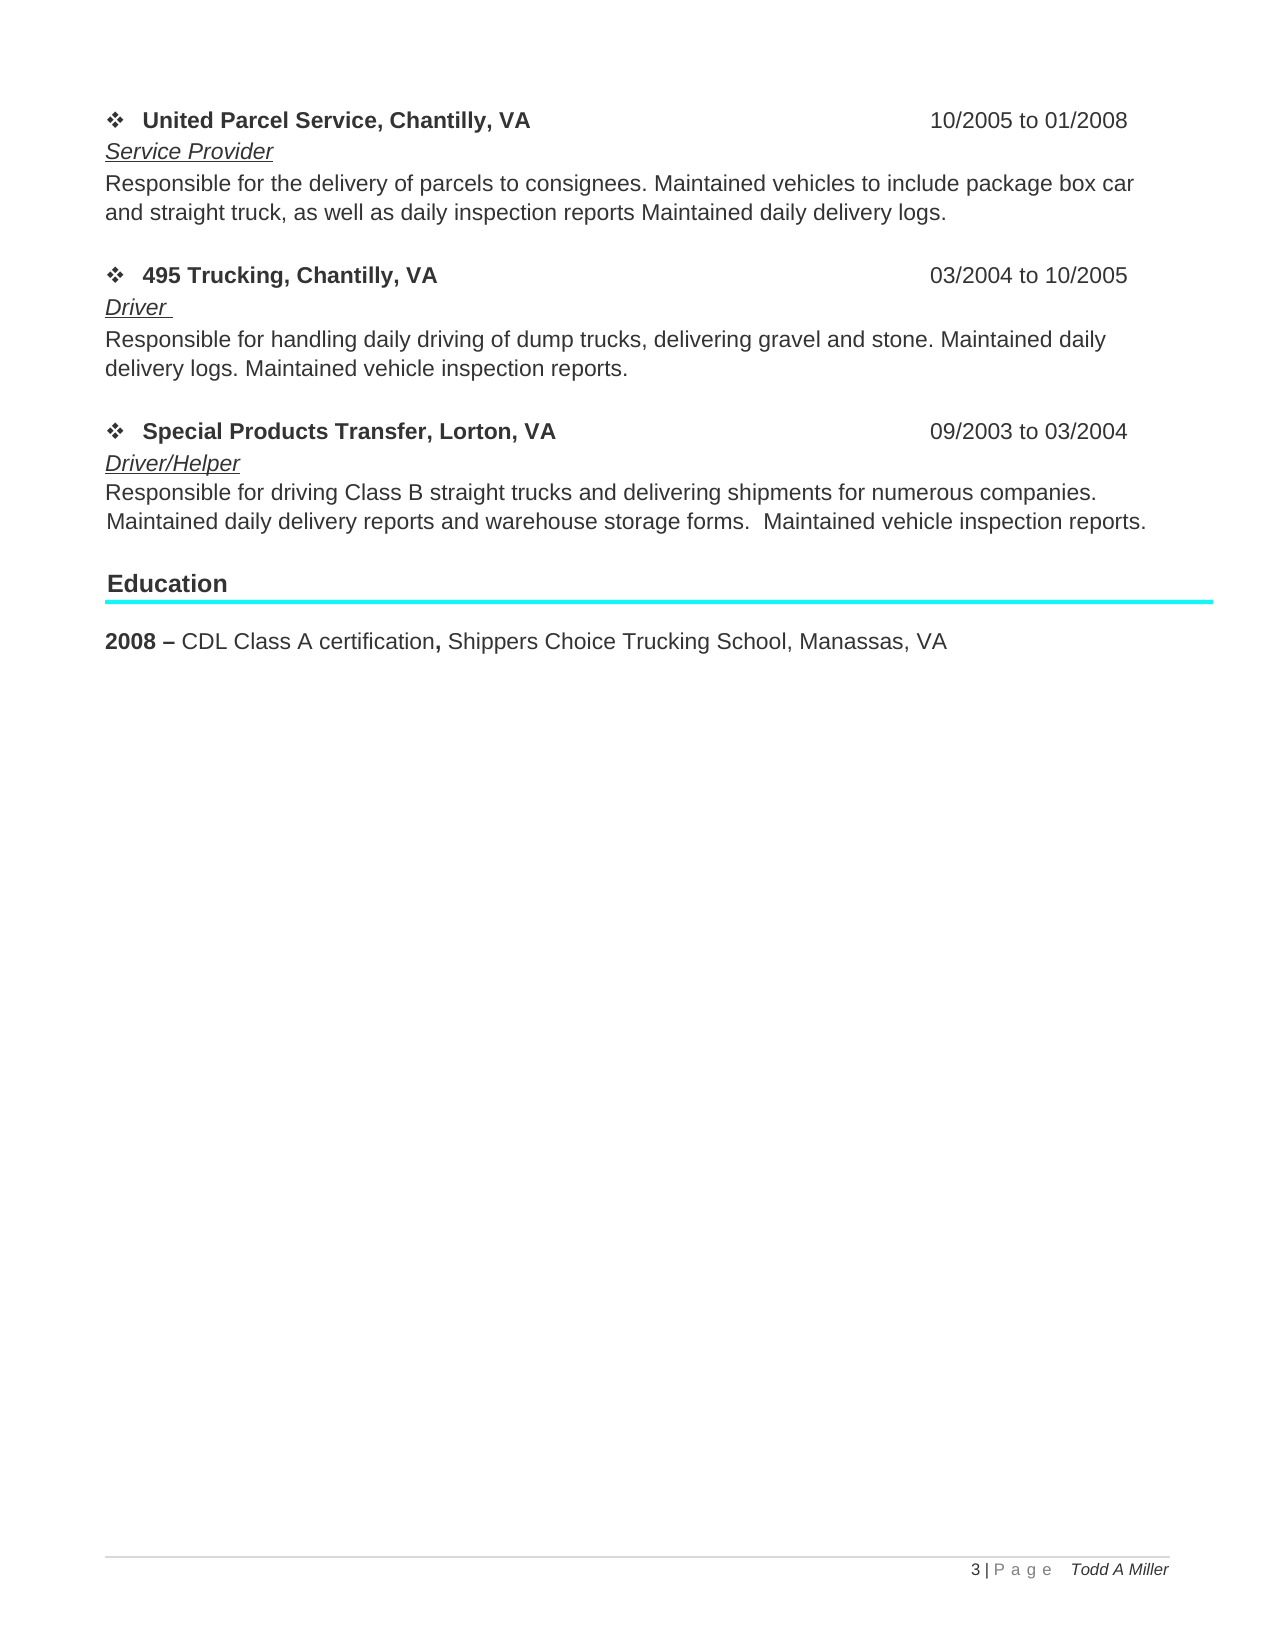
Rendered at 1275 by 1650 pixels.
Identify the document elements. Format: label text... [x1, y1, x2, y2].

text Responsible for the delivery of parcels to consignees. Maintained vehicles to include package box car and straight truck, as well as daily inspection reports Maintained daily delivery logs. [105, 170, 1170, 225]
text 2008 – CDL Class A certification, Shippers Choice Trucking School, Manassas, VA [105, 604, 1170, 654]
subtitle Special Products Transfer, Lorton, VA 09/2003 to 03/2004 [105, 418, 1171, 445]
text Service Provider [105, 138, 1170, 165]
text Driver [105, 294, 1170, 321]
subtitle 495 Trucking, Chantilly, VA 03/2004 to 10/2005 [105, 262, 1171, 289]
text Responsible for driving Class B straight trucks and delivering shipments for numerous companies. Maintained daily delivery reports and warehouse storage forms. Maintained vehicle inspection reports. [105, 479, 1170, 534]
text Responsible for handling daily driving of dump trucks, delivering gravel and stone. Maintained daily delivery logs. Maintained vehicle inspection reports. [105, 326, 1170, 381]
subtitle United Parcel Service, Chantilly, VA 10/2005 to 01/2008 [105, 107, 1171, 133]
text Driver/Helper [105, 450, 1170, 476]
subtitle Education [107, 568, 1168, 597]
